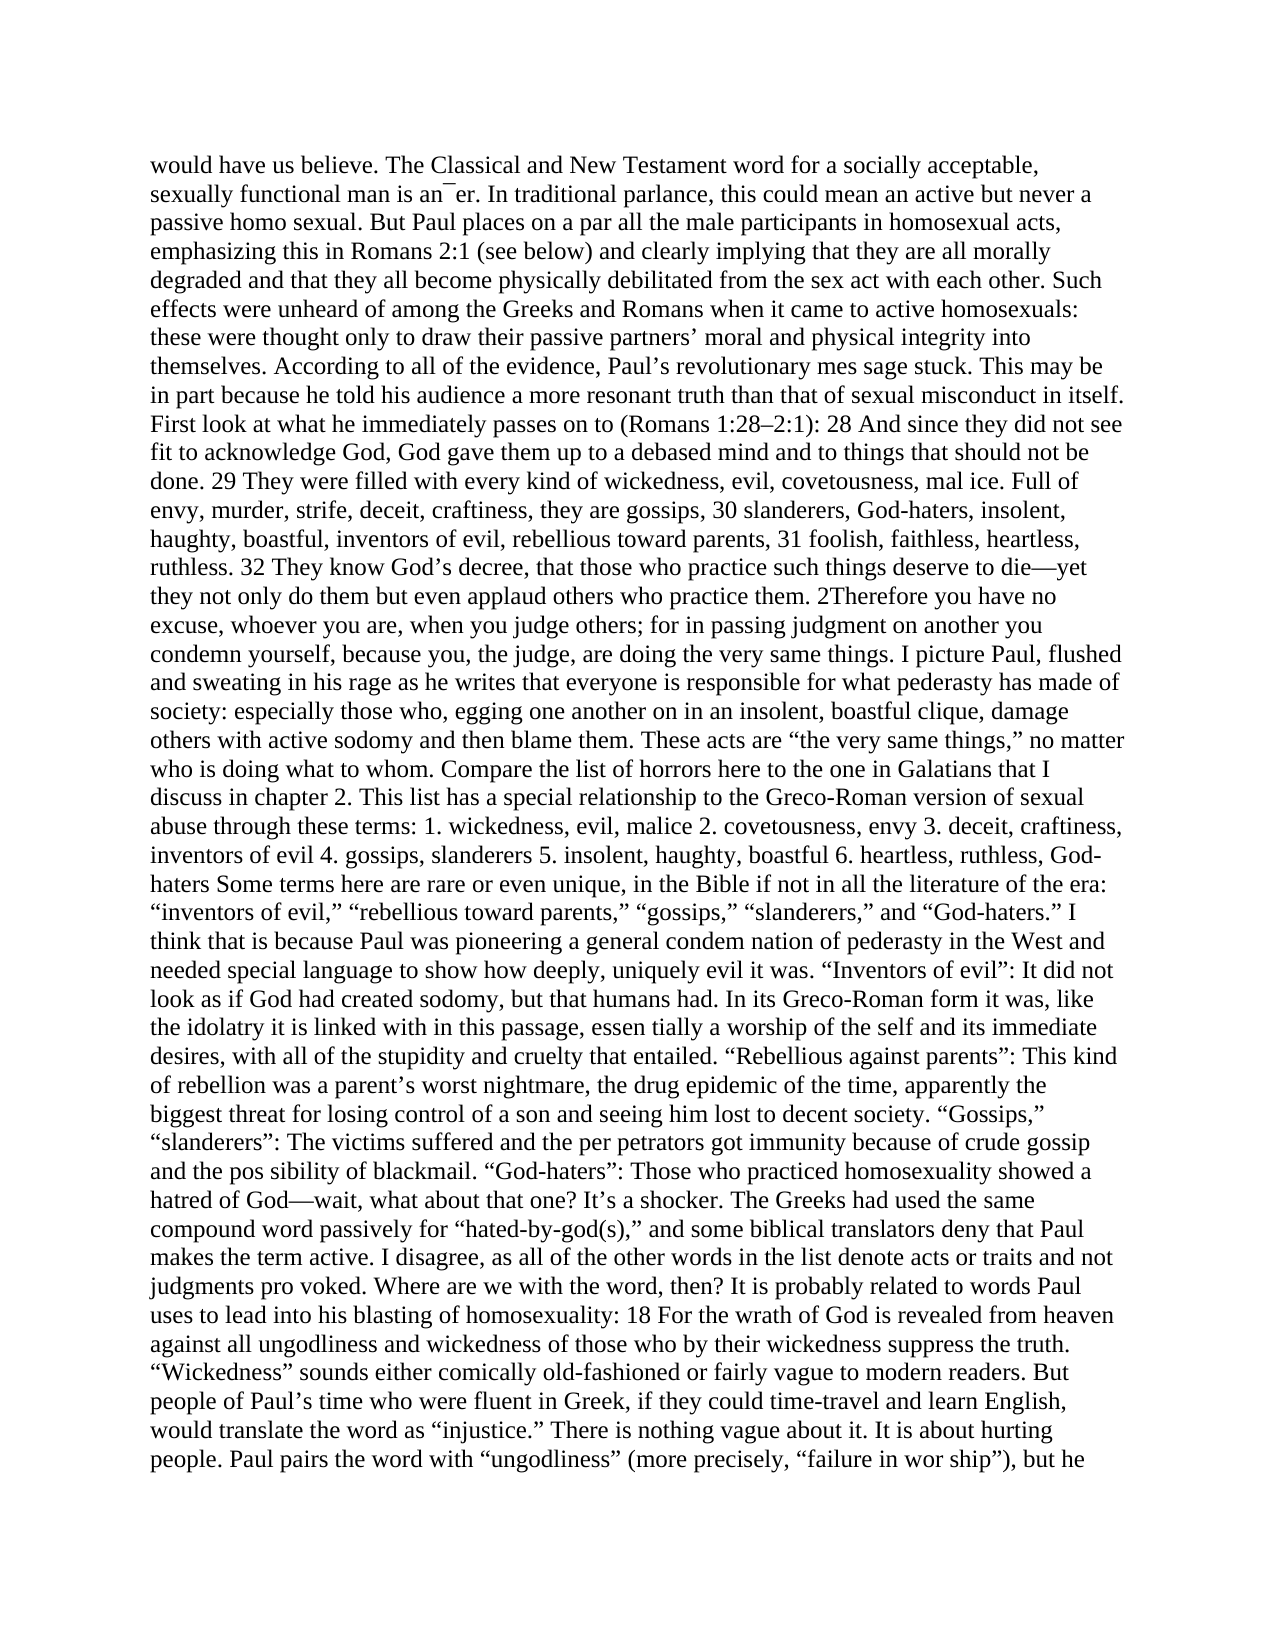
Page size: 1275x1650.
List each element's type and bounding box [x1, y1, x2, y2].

text [150, 150, 1125, 1472]
